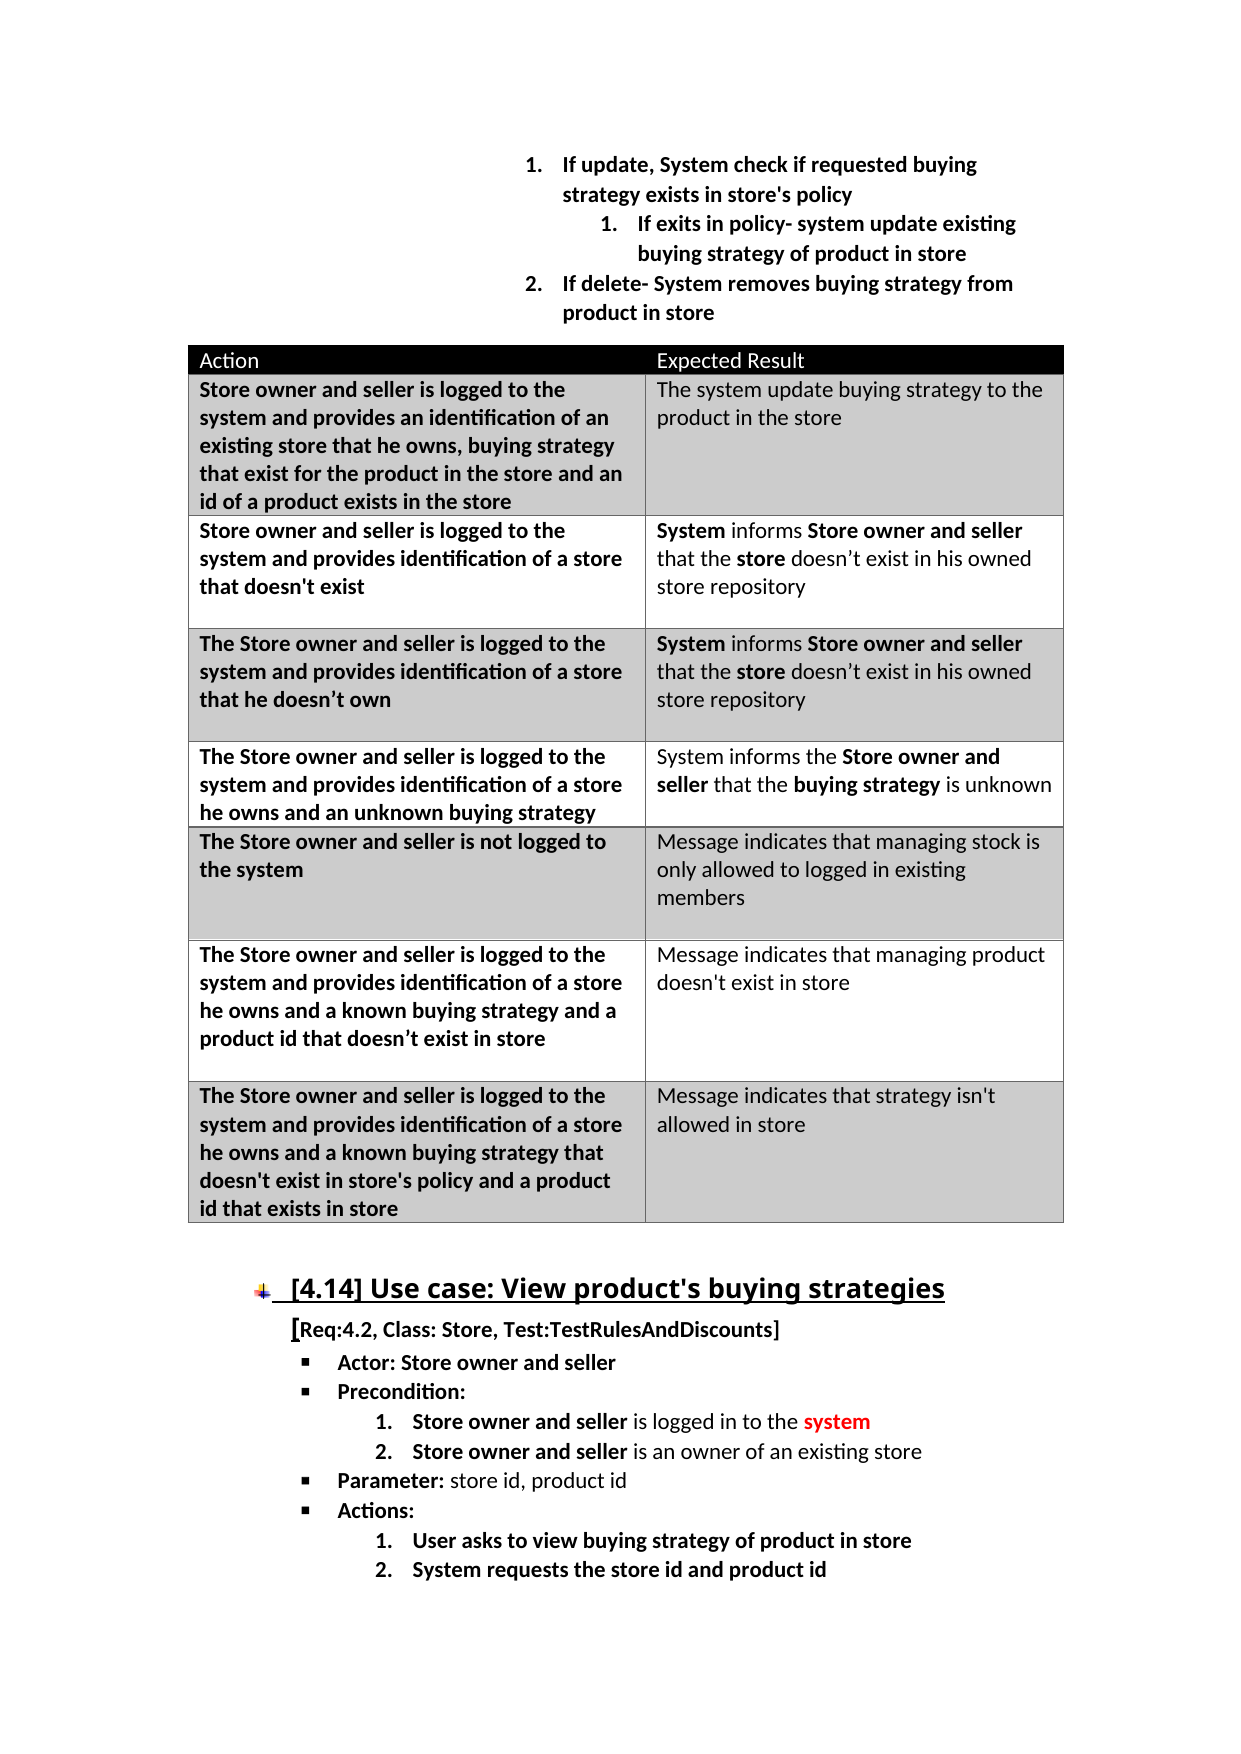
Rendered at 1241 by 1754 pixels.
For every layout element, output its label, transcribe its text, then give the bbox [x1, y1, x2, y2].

list System requests the store id and product id [375, 1556, 1053, 1584]
table_cell System informs the Store owner and seller that the buying strategy is unknown [646, 742, 1063, 826]
table_cell The Store owner and seller is logged to the system and provides identification of a store he owns and a known buying strategy that doesn't exist in store's policy and a product id that exists in store [189, 1082, 645, 1222]
table_cell Message indicates that strategy isn't allowed in store [646, 1082, 1063, 1222]
picture [254, 1282, 271, 1299]
list Actions: [300, 1496, 1053, 1524]
table_cell Message indicates that managing product doesn't exist in store [646, 941, 1063, 1081]
list Parameter: store id, product id [300, 1467, 1053, 1494]
table_cell Store owner and seller is logged to the system and provides identification of a store that doesn't exist [189, 516, 645, 628]
list [4.14] Use case: View product's buying strategies [Req:4.2, Class: Store, Test:TestRulesAndDiscounts] [253, 1270, 1053, 1346]
table_cell The Store owner and seller is logged to the system and provides identification of a store he owns and an unknown buying strategy [189, 742, 645, 826]
list Precondition: [300, 1377, 1053, 1406]
table_cell The Store owner and seller is not logged to the system [189, 828, 645, 939]
table_cell System informs Store owner and seller that the store doesn’t exist in his owned store repository [646, 516, 1063, 628]
table_header Action [189, 346, 645, 374]
list If delete- System removes buying strategy from product in store [525, 269, 1053, 326]
list User asks to view buying strategy of product in store [375, 1526, 1053, 1554]
list If update, System check if requested buying strategy exists in store's policy [525, 150, 1053, 208]
list Actor: Store owner and seller [300, 1348, 1053, 1376]
table_header Expected Result [646, 346, 1063, 374]
list Store owner and seller is an owner of an existing store [375, 1437, 1053, 1465]
table_cell The Store owner and seller is logged to the system and provides identification of a store he owns and a known buying strategy and a product id that doesn’t exist in store [189, 941, 645, 1081]
table_cell System informs Store owner and seller that the store doesn’t exist in his owned store repository [646, 629, 1063, 741]
table_cell The system update buying strategy to the product in the store [646, 375, 1063, 515]
list Store owner and seller is logged in to the system [375, 1407, 1053, 1435]
table_cell The Store owner and seller is logged to the system and provides identification of a store that he doesn’t own [189, 629, 645, 741]
table_cell Message indicates that managing stock is only allowed to logged in existing members [646, 828, 1063, 939]
list If exits in policy- system update existing buying strategy of product in store [600, 209, 1053, 267]
